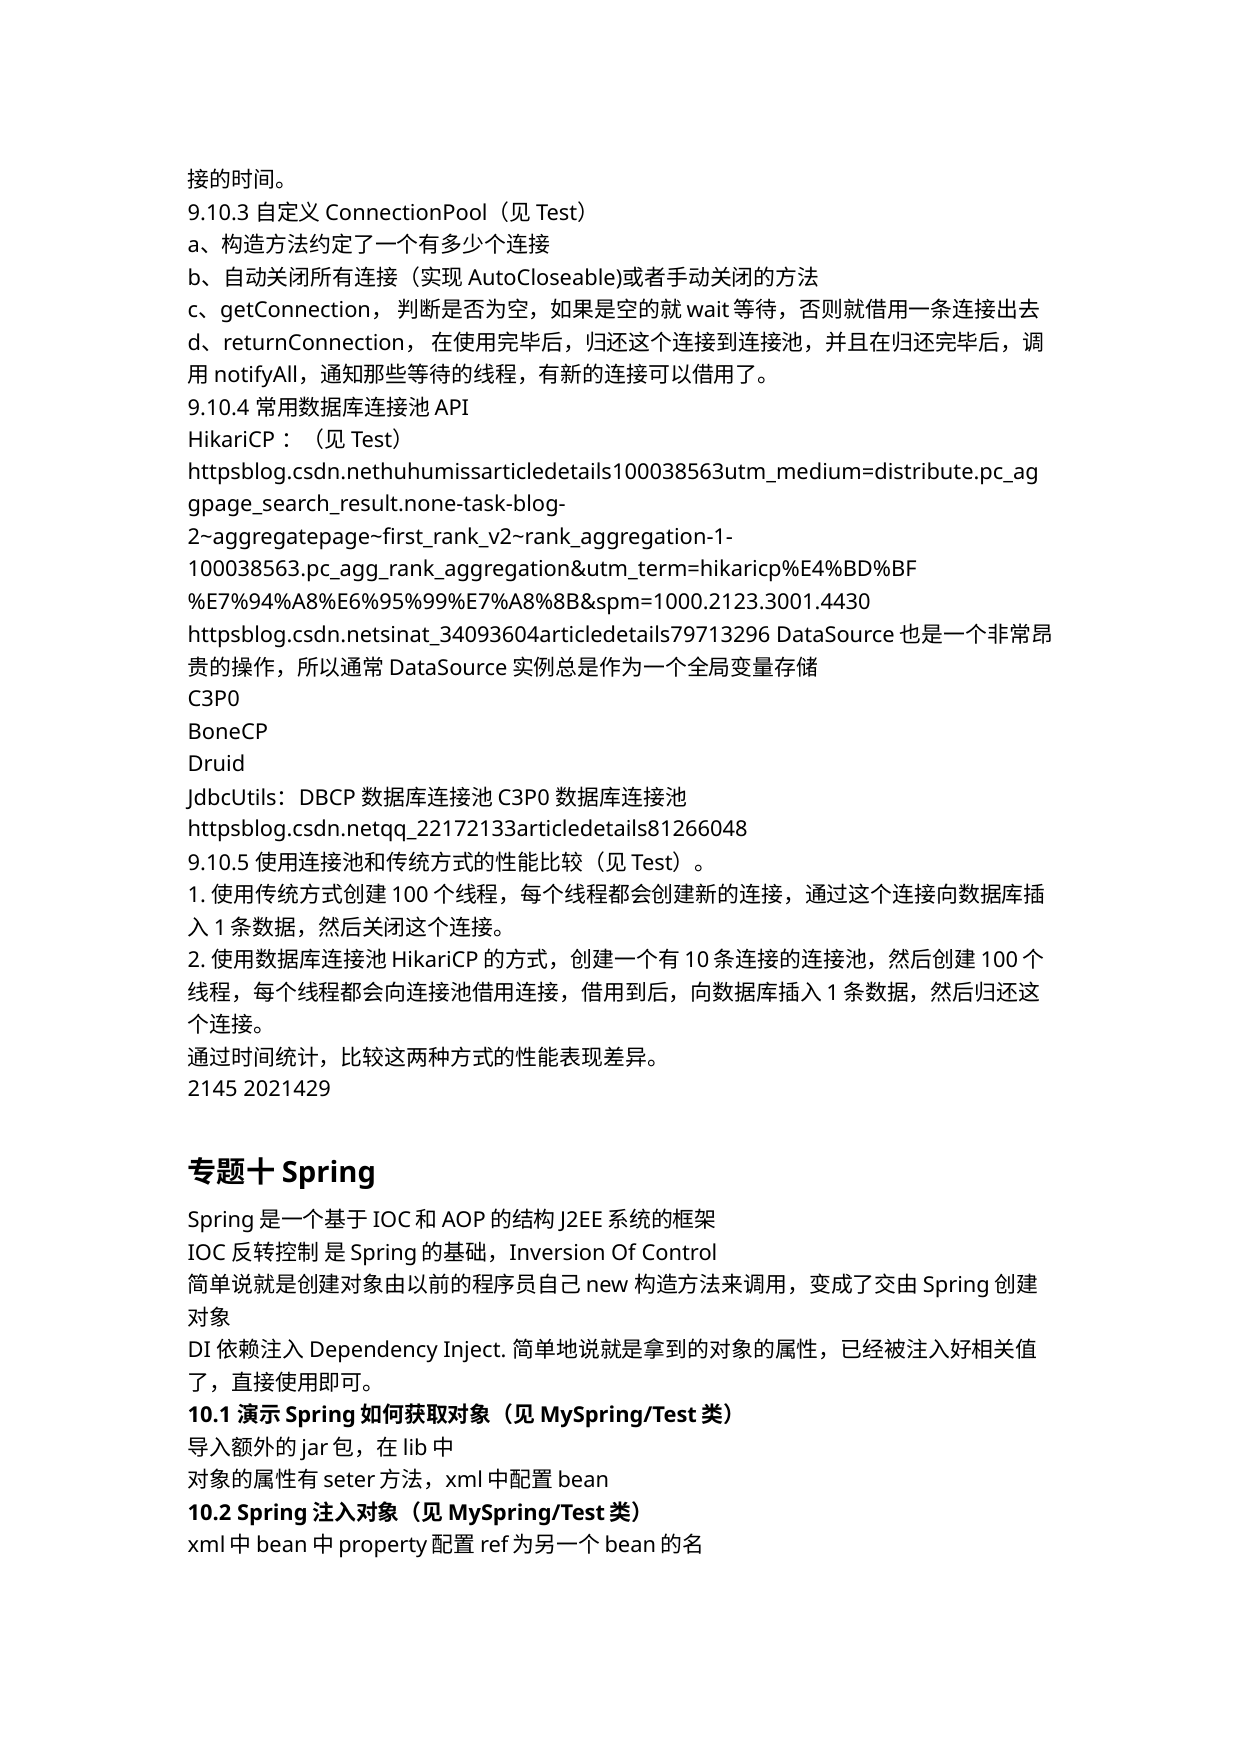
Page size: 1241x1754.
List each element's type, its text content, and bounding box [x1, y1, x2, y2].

text 1. 使用传统方式创建100个线程，每个线程都会创建新的连接，通过这个连接向数据库插入1条数据，然后关闭这个连接。 [187, 877, 1053, 942]
text 整个过程，这些连接 都不会被关闭 ，而是 不断的被循环使用 ，从而节约了启动和关闭连接的时间。 [187, 162, 1053, 194]
text 简单说就是创建对象由以前的程序员自己new 构造方法来调用，变成了交由Spring创建对象 [187, 1267, 1053, 1332]
text 10.2 Spring注入对象（见MySpring/Test类） [187, 1494, 1053, 1527]
text httpsblog.csdn.netsinat_34093604articledetails79713296 DataSource也是一个非常昂贵的操作，所以通常DataSource实例总是作为一个全局变量存储 [187, 617, 1053, 682]
text a、构造方法约定了一个有多少个连接 [187, 227, 1053, 259]
text 2145 2021429 [187, 1072, 1053, 1104]
text xml中bean中property配置ref为另一个bean的名 [187, 1527, 1053, 1559]
text 9.10.3 自定义ConnectionPool（见Test） [187, 194, 1053, 227]
text Druid [187, 747, 1053, 779]
text c、getConnection， 判断是否为空，如果是空的就wait等待，否则就借用一条连接出去 [187, 292, 1053, 324]
text JdbcUtils：DBCP 数据库连接池 C3P0 数据库连接池 httpsblog.csdn.netqq_22172133articledetails81266048 [187, 779, 1053, 844]
text 9.10.5 使用连接池和传统方式的性能比较（见Test）。 [187, 844, 1053, 877]
text BoneCP [187, 714, 1053, 747]
text C3P0 [187, 682, 1053, 714]
text HikariCP ：（见Test） [187, 422, 1053, 454]
text 通过时间统计，比较这两种方式的性能表现差异。 [187, 1039, 1053, 1072]
text 专题十 Spring [187, 1137, 1053, 1202]
text 10.1 演示Spring如何获取对象（见MySpring/Test类） [187, 1397, 1053, 1429]
text Spring是一个基于IOC和AOP的结构J2EE系统的框架 [187, 1202, 1053, 1234]
text httpsblog.csdn.nethuhumissarticledetails100038563utm_medium=distribute.pc_aggpage_search_result.none-task-blog-2~aggregatepage~first_rank_v2~rank_aggregation-1-100038563.pc_agg_rank_aggregation&utm_term=hikaricp%E4%BD%BF%E7%94%A8%E6%95%99%E7%A8%8B&spm=1000.2123.3001.4430 [187, 454, 1053, 617]
text DI 依赖注入 Dependency Inject. 简单地说就是拿到的对象的属性，已经被注入好相关值了，直接使用即可。 [187, 1332, 1053, 1397]
text IOC 反转控制 是Spring的基础，Inversion Of Control [187, 1234, 1053, 1267]
text 2. 使用数据库连接池HikariCP的方式，创建一个有10条连接的连接池，然后创建100个线程，每个线程都会向连接池借用连接，借用到后，向数据库插入1条数据，然后归还这个连接。 [187, 942, 1053, 1039]
text 9.10.4 常用数据库连接池API [187, 389, 1053, 422]
text 对象的属性有seter方法，xml中配置bean [187, 1462, 1053, 1494]
text b、自动关闭所有连接（实现AutoCloseable)或者手动关闭的方法 [187, 259, 1053, 292]
text d、returnConnection， 在使用完毕后，归还这个连接到连接池，并且在归还完毕后，调用notifyAll，通知那些等待的线程，有新的连接可以借用了。 [187, 324, 1053, 389]
text 导入额外的jar包，在lib中 [187, 1429, 1053, 1462]
